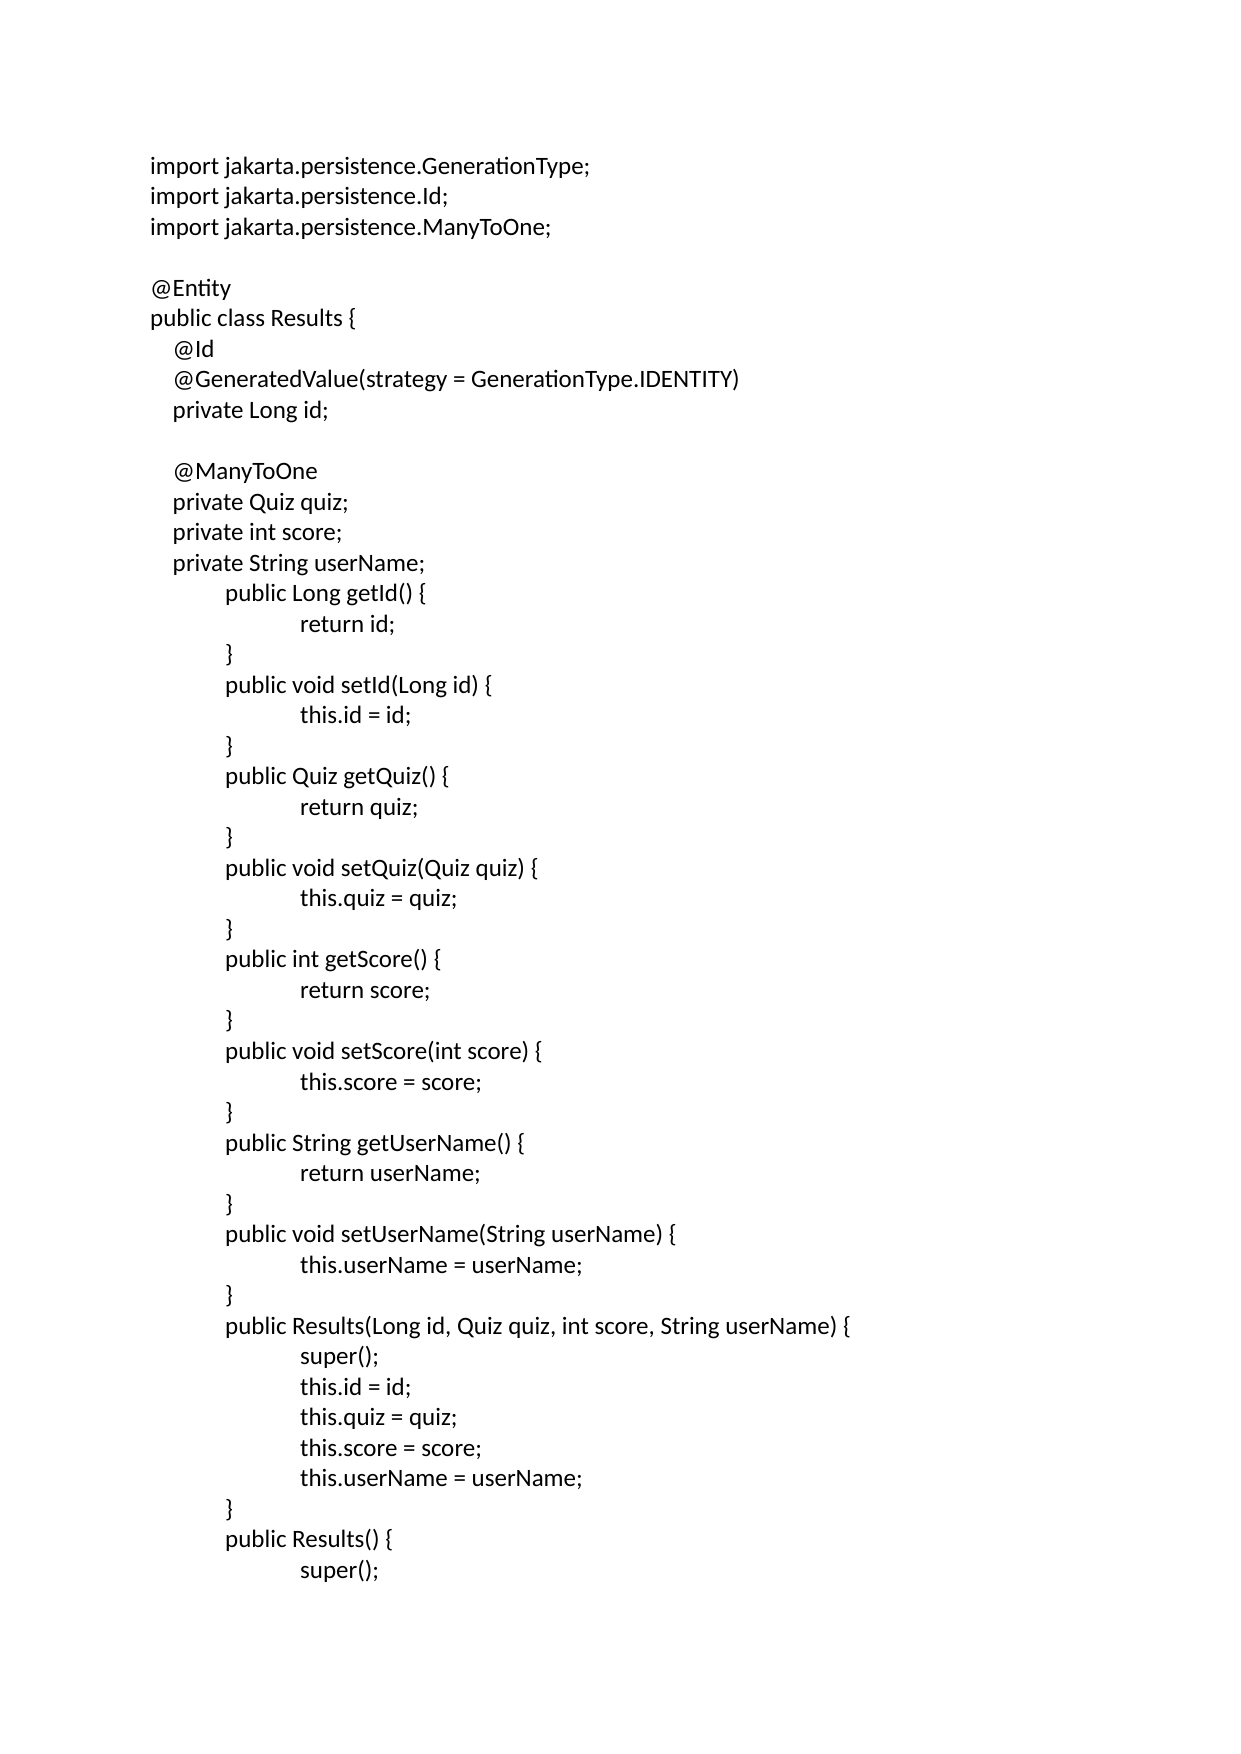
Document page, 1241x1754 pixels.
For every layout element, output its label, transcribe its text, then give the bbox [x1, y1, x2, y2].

text this.id = id; [150, 1371, 1090, 1401]
text this.score = score; [150, 1066, 1090, 1096]
text @Id [150, 333, 1090, 364]
text } [150, 1004, 1090, 1035]
text @Entity [150, 272, 1090, 303]
text } [150, 821, 1090, 852]
text public int getScore() { [150, 943, 1090, 974]
text this.quiz = quiz; [150, 1401, 1090, 1432]
text super(); [150, 1554, 1090, 1584]
text public void setScore(int score) { [150, 1035, 1090, 1066]
text } [150, 1493, 1090, 1523]
text public void setUserName(String userName) { [150, 1218, 1090, 1249]
text } [150, 1096, 1090, 1127]
text return score; [150, 974, 1090, 1004]
text public Results(Long id, Quiz quiz, int score, String userName) { [150, 1310, 1090, 1340]
text public Quiz getQuiz() { [150, 760, 1090, 791]
text private String userName; [150, 547, 1090, 577]
text this.userName = userName; [150, 1249, 1090, 1279]
text } [150, 638, 1090, 669]
text return quiz; [150, 791, 1090, 821]
text public Results() { [150, 1523, 1090, 1554]
text import jakarta.persistence.Id; [150, 181, 1090, 211]
text return userName; [150, 1157, 1090, 1188]
text } [150, 730, 1090, 760]
text private Long id; [150, 394, 1090, 425]
text private Quiz quiz; [150, 486, 1090, 516]
text @GeneratedValue(strategy = GenerationType.IDENTITY) [150, 364, 1090, 394]
text this.userName = userName; [150, 1462, 1090, 1493]
text this.quiz = quiz; [150, 882, 1090, 913]
text } [150, 913, 1090, 943]
text private int score; [150, 516, 1090, 547]
text return id; [150, 608, 1090, 638]
text import jakarta.persistence.GenerationType; [150, 150, 1090, 181]
text this.score = score; [150, 1432, 1090, 1462]
text @ManyToOne [150, 455, 1090, 486]
text public void setId(Long id) { [150, 669, 1090, 699]
text } [150, 1188, 1090, 1218]
text public void setQuiz(Quiz quiz) { [150, 852, 1090, 882]
text } [150, 1279, 1090, 1310]
text super(); [150, 1340, 1090, 1371]
text public String getUserName() { [150, 1127, 1090, 1157]
text public class Results { [150, 303, 1090, 333]
text public Long getId() { [150, 577, 1090, 608]
text import jakarta.persistence.ManyToOne; [150, 211, 1090, 242]
text this.id = id; [150, 699, 1090, 730]
